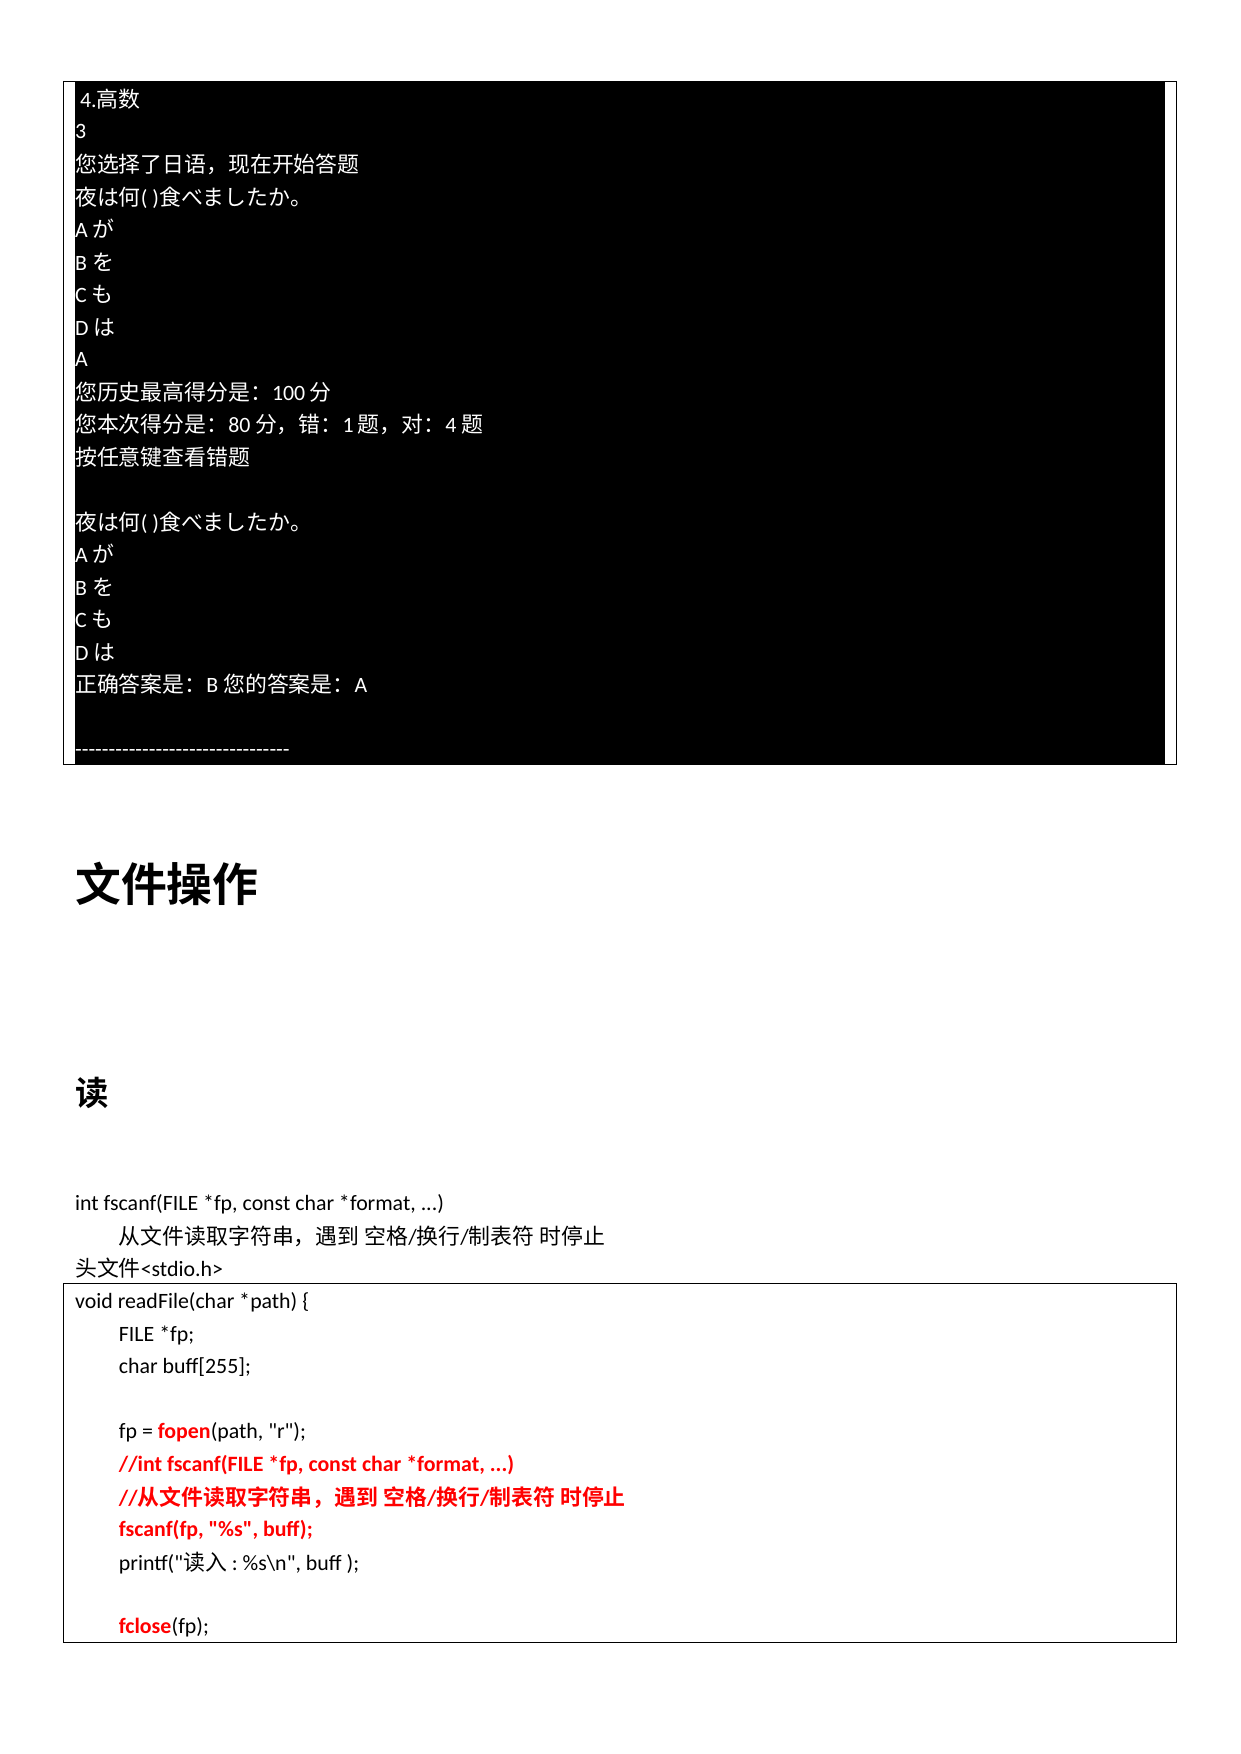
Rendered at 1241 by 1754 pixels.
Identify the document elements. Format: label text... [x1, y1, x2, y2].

text int fscanf(FILE *fp, const char *format, ...) [75, 1186, 1165, 1218]
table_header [64, 1284, 1176, 1642]
subtitle 读 [75, 1059, 1165, 1124]
text 头文件<stdio.h> [75, 1251, 1165, 1283]
subtitle 文件操作 [75, 833, 1165, 931]
text 从文件读取字符串，遇到 空格/换行/制表符 时停止 [75, 1218, 1165, 1251]
